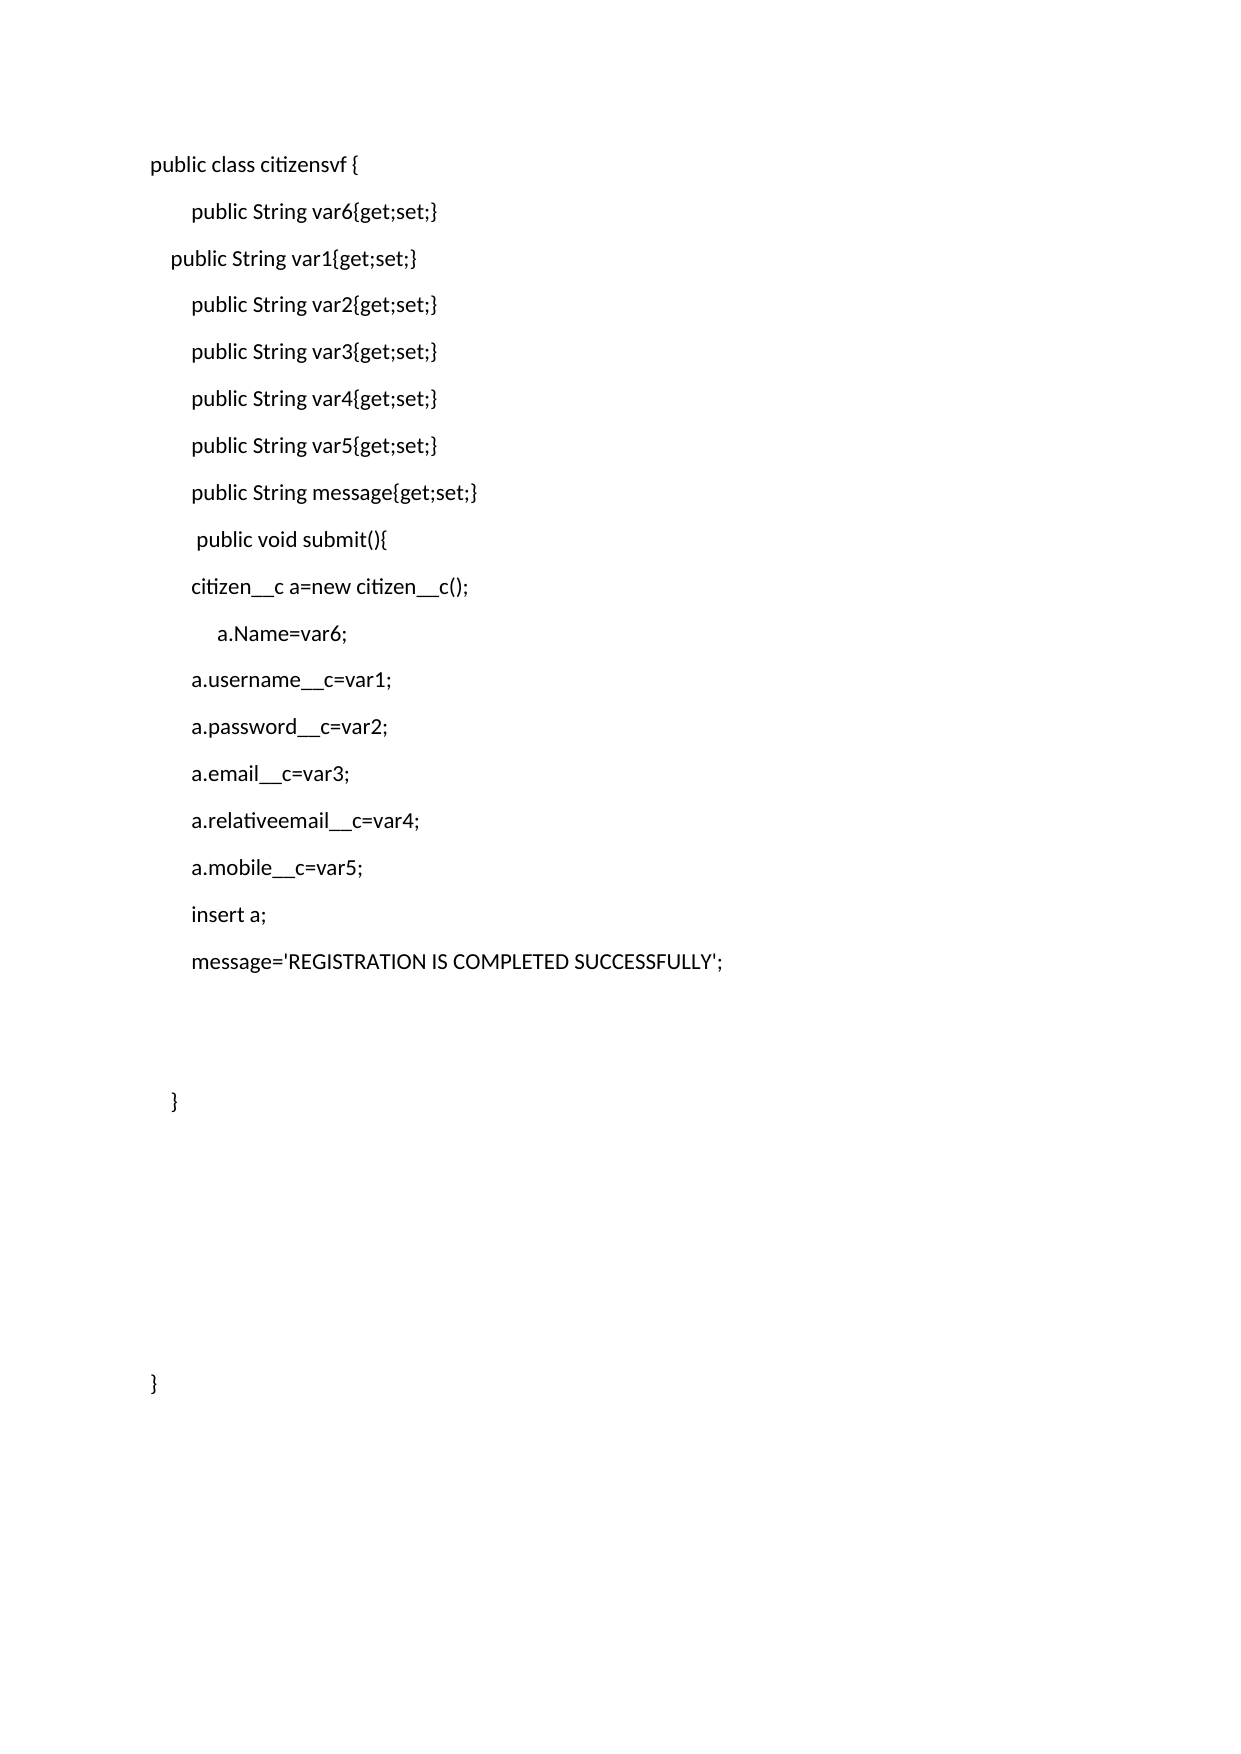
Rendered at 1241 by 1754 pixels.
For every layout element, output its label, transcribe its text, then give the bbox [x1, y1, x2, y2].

text public String var2{get;set;} [150, 291, 1090, 319]
text public String var1{get;set;} [150, 244, 1090, 272]
text insert a; [150, 900, 1090, 928]
text citizen__c a=new citizen__c(); [150, 572, 1090, 600]
text public String var3{get;set;} [150, 337, 1090, 366]
text public String var6{get;set;} [150, 197, 1090, 225]
text public String var5{get;set;} [150, 431, 1090, 459]
text public class citizensvf { [150, 150, 1090, 178]
text message='REGISTRATION IS COMPLETED SUCCESSFULLY'; [150, 947, 1090, 975]
text public String var4{get;set;} [150, 384, 1090, 412]
text } [150, 1087, 1090, 1116]
text } [150, 1369, 1090, 1397]
text public void submit(){ [150, 525, 1090, 553]
text a.password__c=var2; [150, 712, 1090, 741]
text a.Name=var6; [150, 619, 1090, 647]
text a.username__c=var1; [150, 666, 1090, 694]
text a.email__c=var3; [150, 759, 1090, 787]
text a.relativeemail__c=var4; [150, 806, 1090, 834]
text public String message{get;set;} [150, 478, 1090, 506]
text a.mobile__c=var5; [150, 853, 1090, 881]
